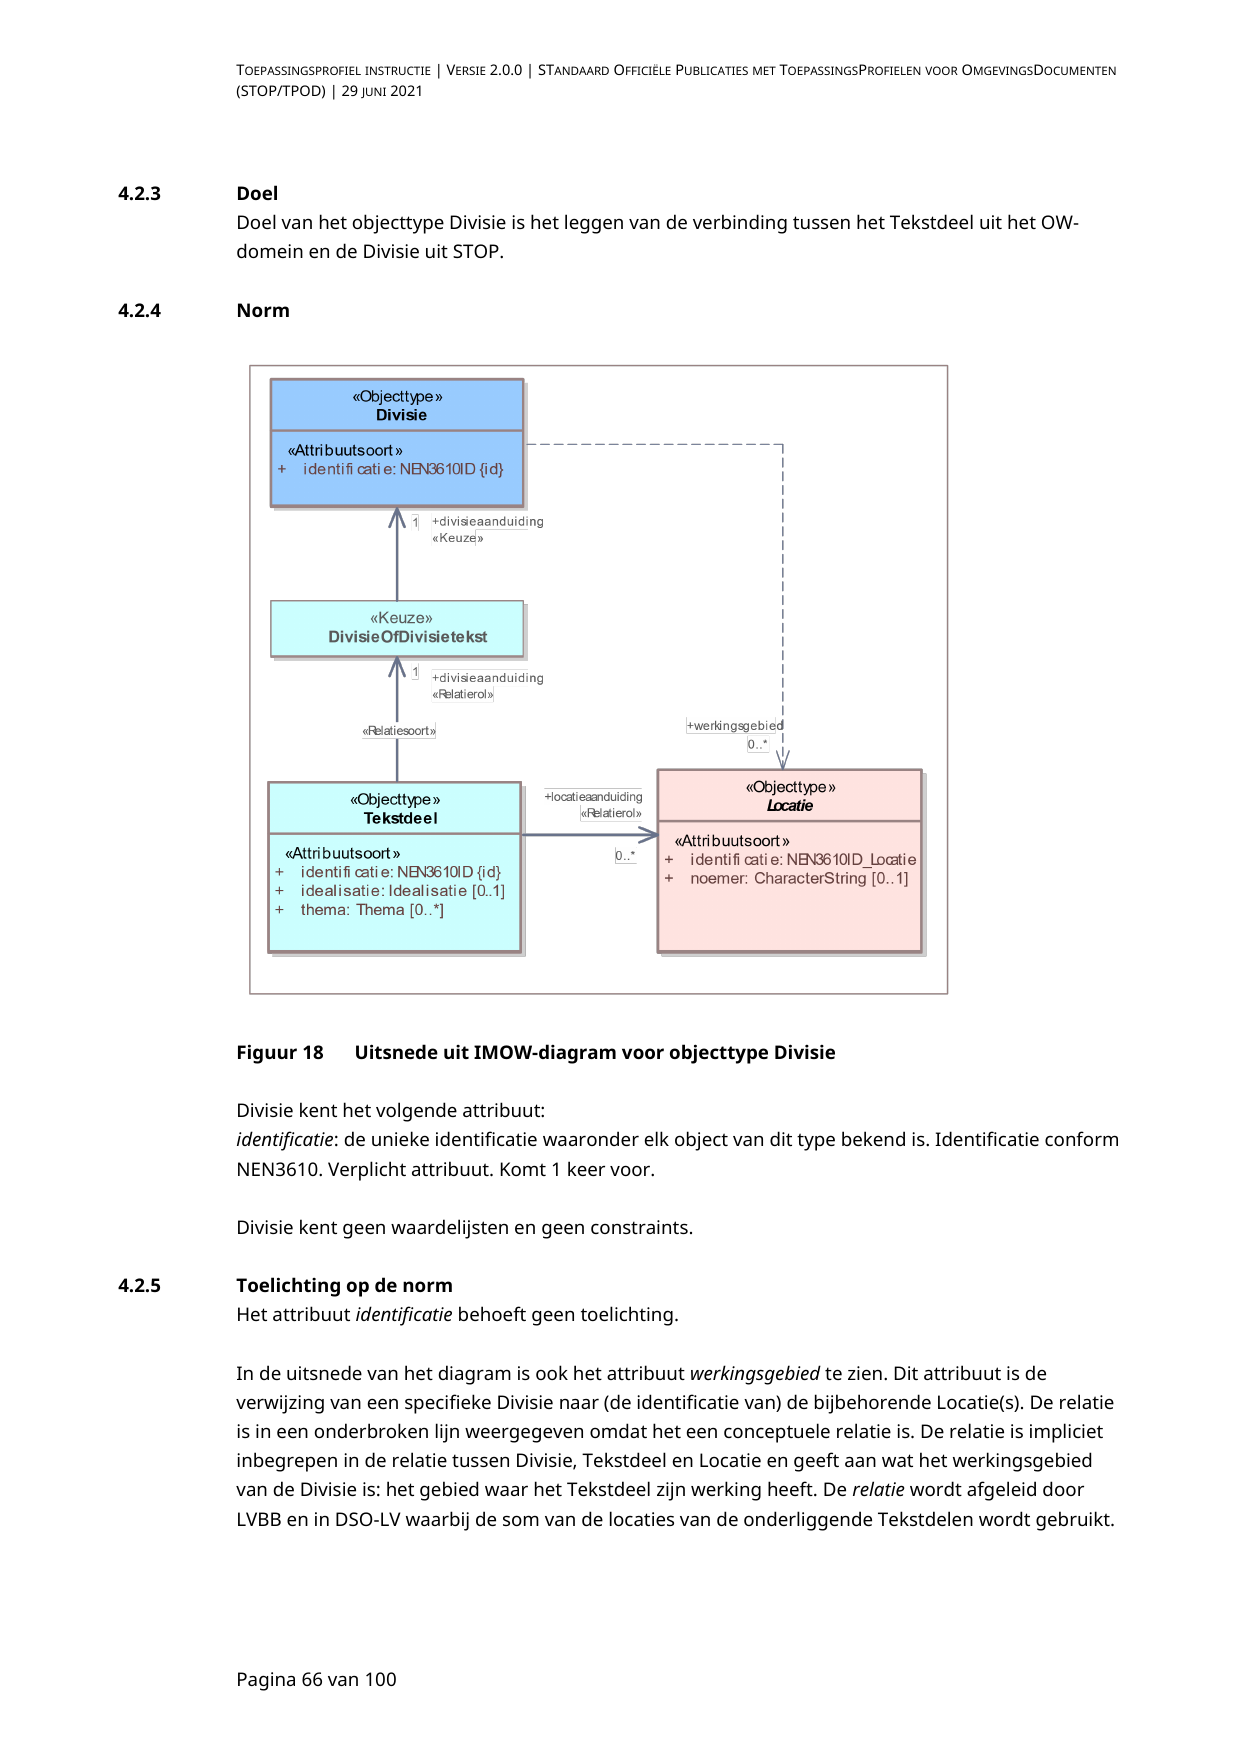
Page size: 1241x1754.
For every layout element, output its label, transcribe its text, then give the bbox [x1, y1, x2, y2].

text Divisie kent het volgende attribuut: [236, 1094, 1122, 1123]
text Doel van het objecttype Divisie is het leggen van de verbinding tussen het Tekstdeel uit het OW-domein en de Divisie uit STOP. [236, 206, 1122, 265]
text Divisie kent geen waardelijsten en geen constraints. [236, 1211, 1122, 1240]
subtitle Toelichting op de norm [118, 1269, 1122, 1298]
text identificatie: de unieke identificatie waaronder elk object van dit type bekend is. Identificatie conform NEN3610. Verplicht attribuut. Komt 1 keer voor. [236, 1123, 1122, 1182]
text Uitsnede uit IMOW-diagram voor objecttype Divisie [236, 1036, 1122, 1065]
text Het attribuut identificatie behoeft geen toelichting. [236, 1298, 1122, 1328]
subtitle Doel [118, 177, 1122, 206]
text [236, 1357, 1122, 1532]
picture [236, 352, 961, 1007]
subtitle Norm [118, 294, 1122, 323]
